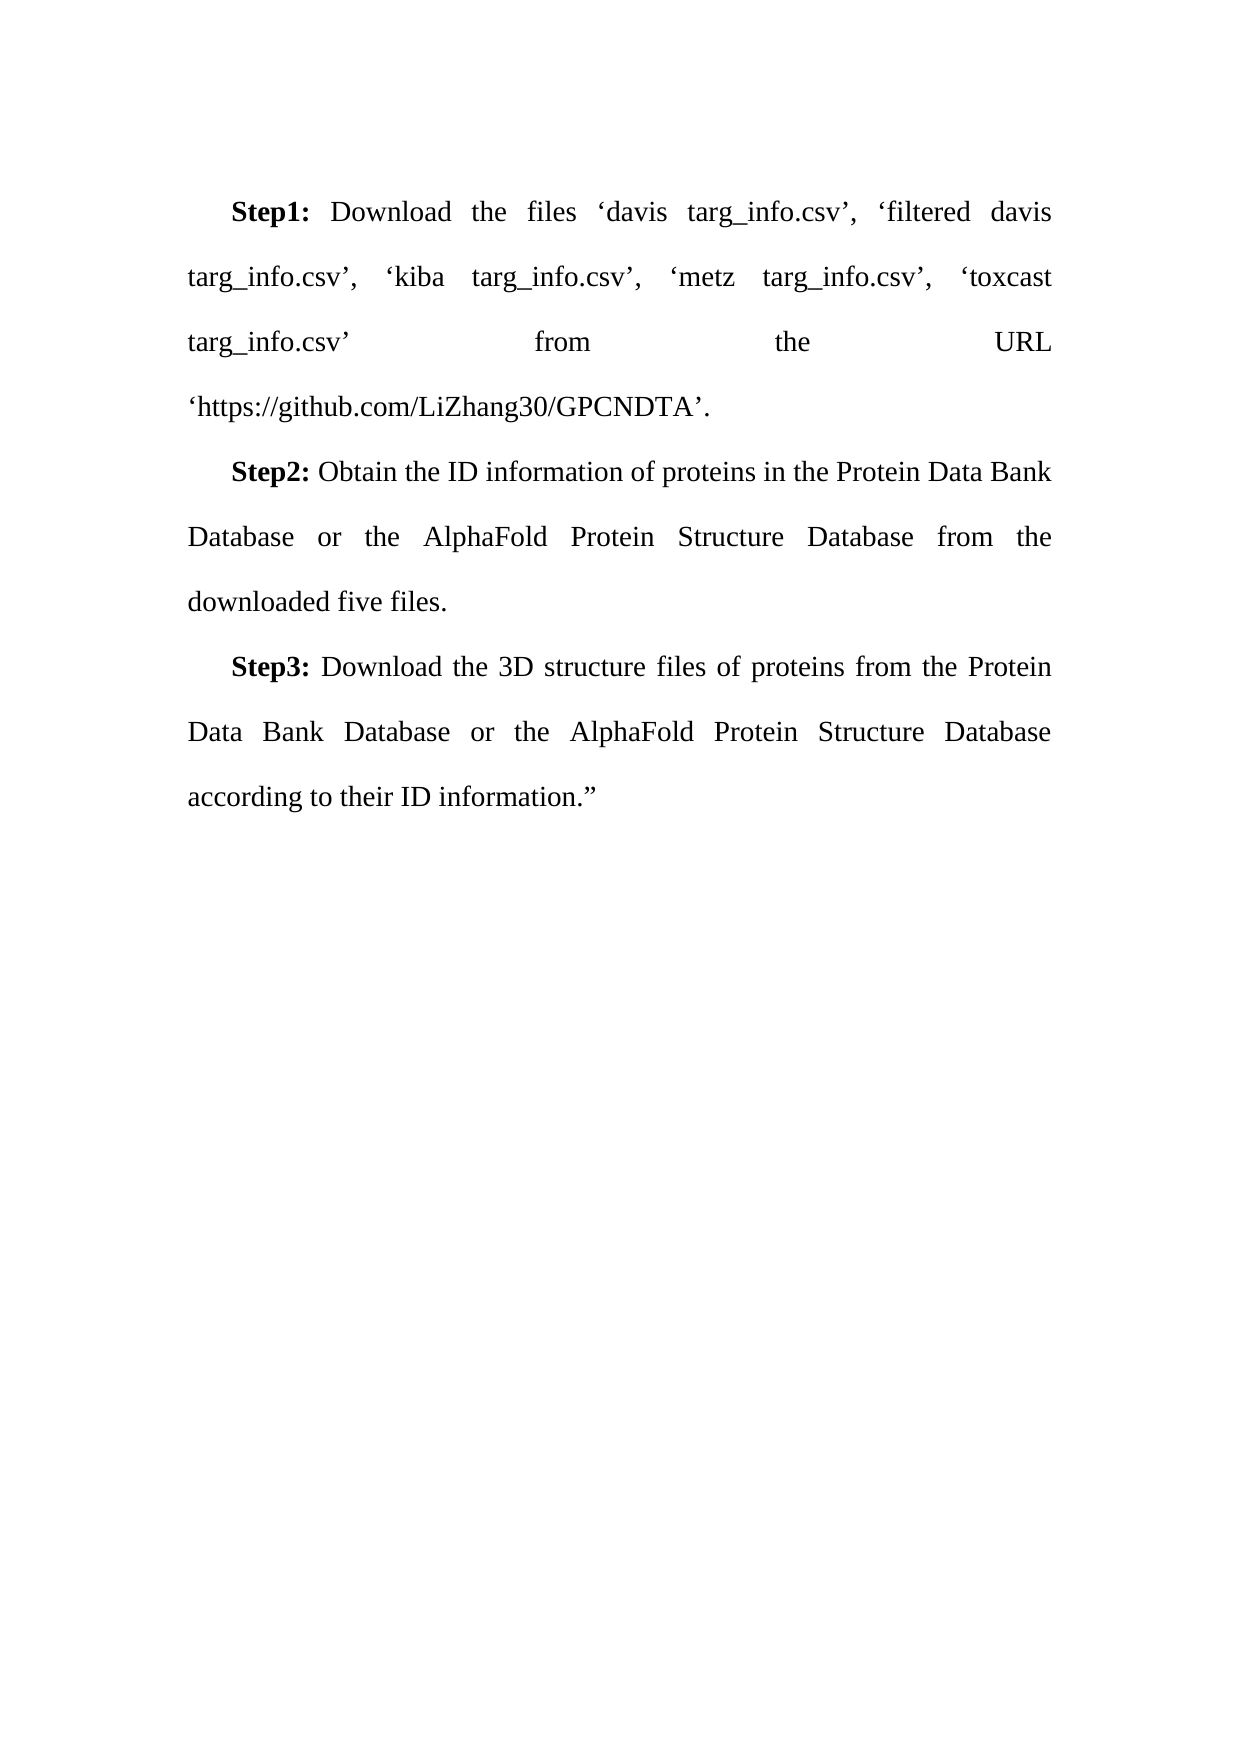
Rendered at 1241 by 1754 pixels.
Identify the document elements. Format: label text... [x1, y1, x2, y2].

text Step1: Download the files ‘davis targ_info.csv’, ‘filtered davis targ_info.csv’, ‘kiba targ_info.csv’, ‘metz targ_info.csv’, ‘toxcast targ_info.csv’ from the URL ‘https://github.com/LiZhang30/GPCNDTA’. [187, 178, 1053, 438]
text Step3: Download the 3D structure files of proteins from the Protein Data Bank Database or the AlphaFold Protein Structure Database according to their ID information.” [187, 633, 1053, 828]
text Step2: Obtain the ID information of proteins in the Protein Data Bank Database or the AlphaFold Protein Structure Database from the downloaded five files. [187, 438, 1053, 633]
